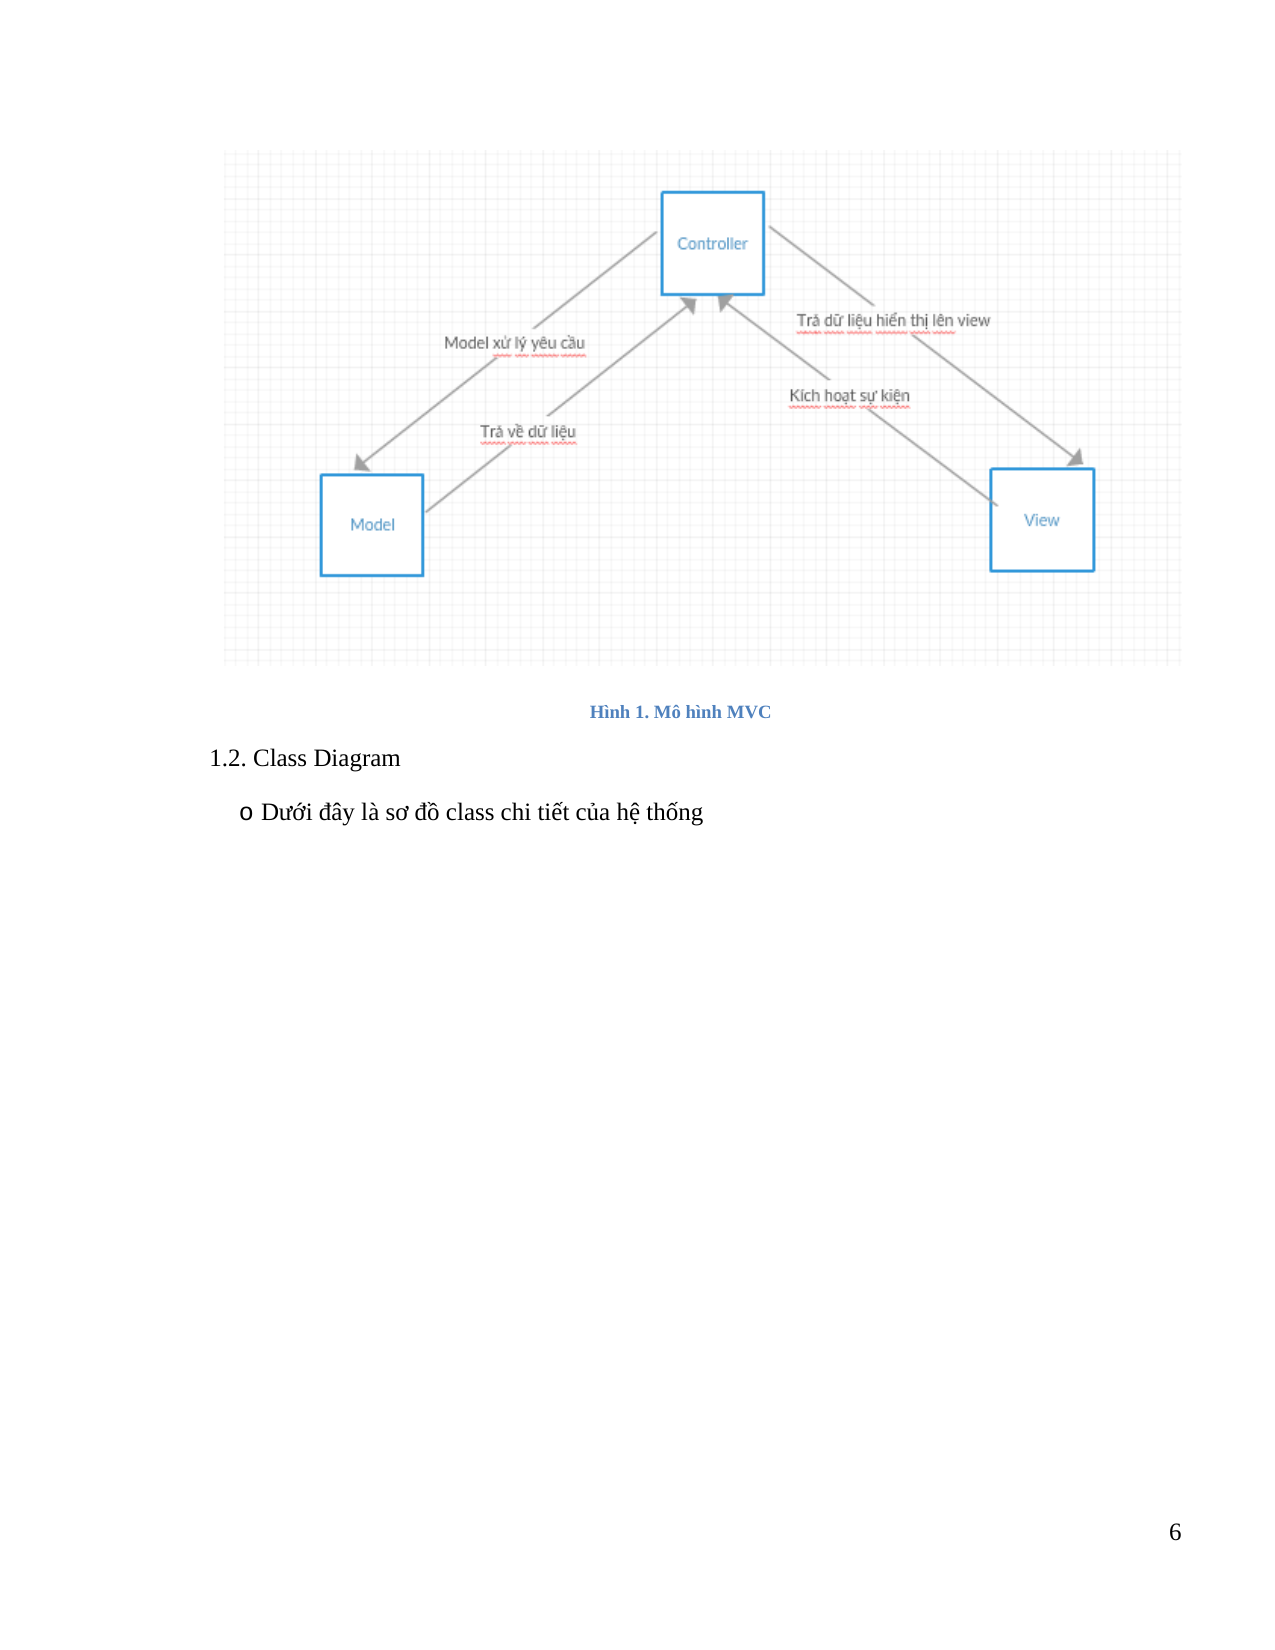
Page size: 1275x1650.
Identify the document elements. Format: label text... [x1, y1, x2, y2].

text Hình 1. Mô hình MVC [179, 701, 1181, 722]
list Dưới đây là sơ đồ class chi tiết của hệ thống [239, 797, 1181, 828]
text Class Diagram [209, 743, 1181, 772]
picture [223, 150, 1182, 666]
